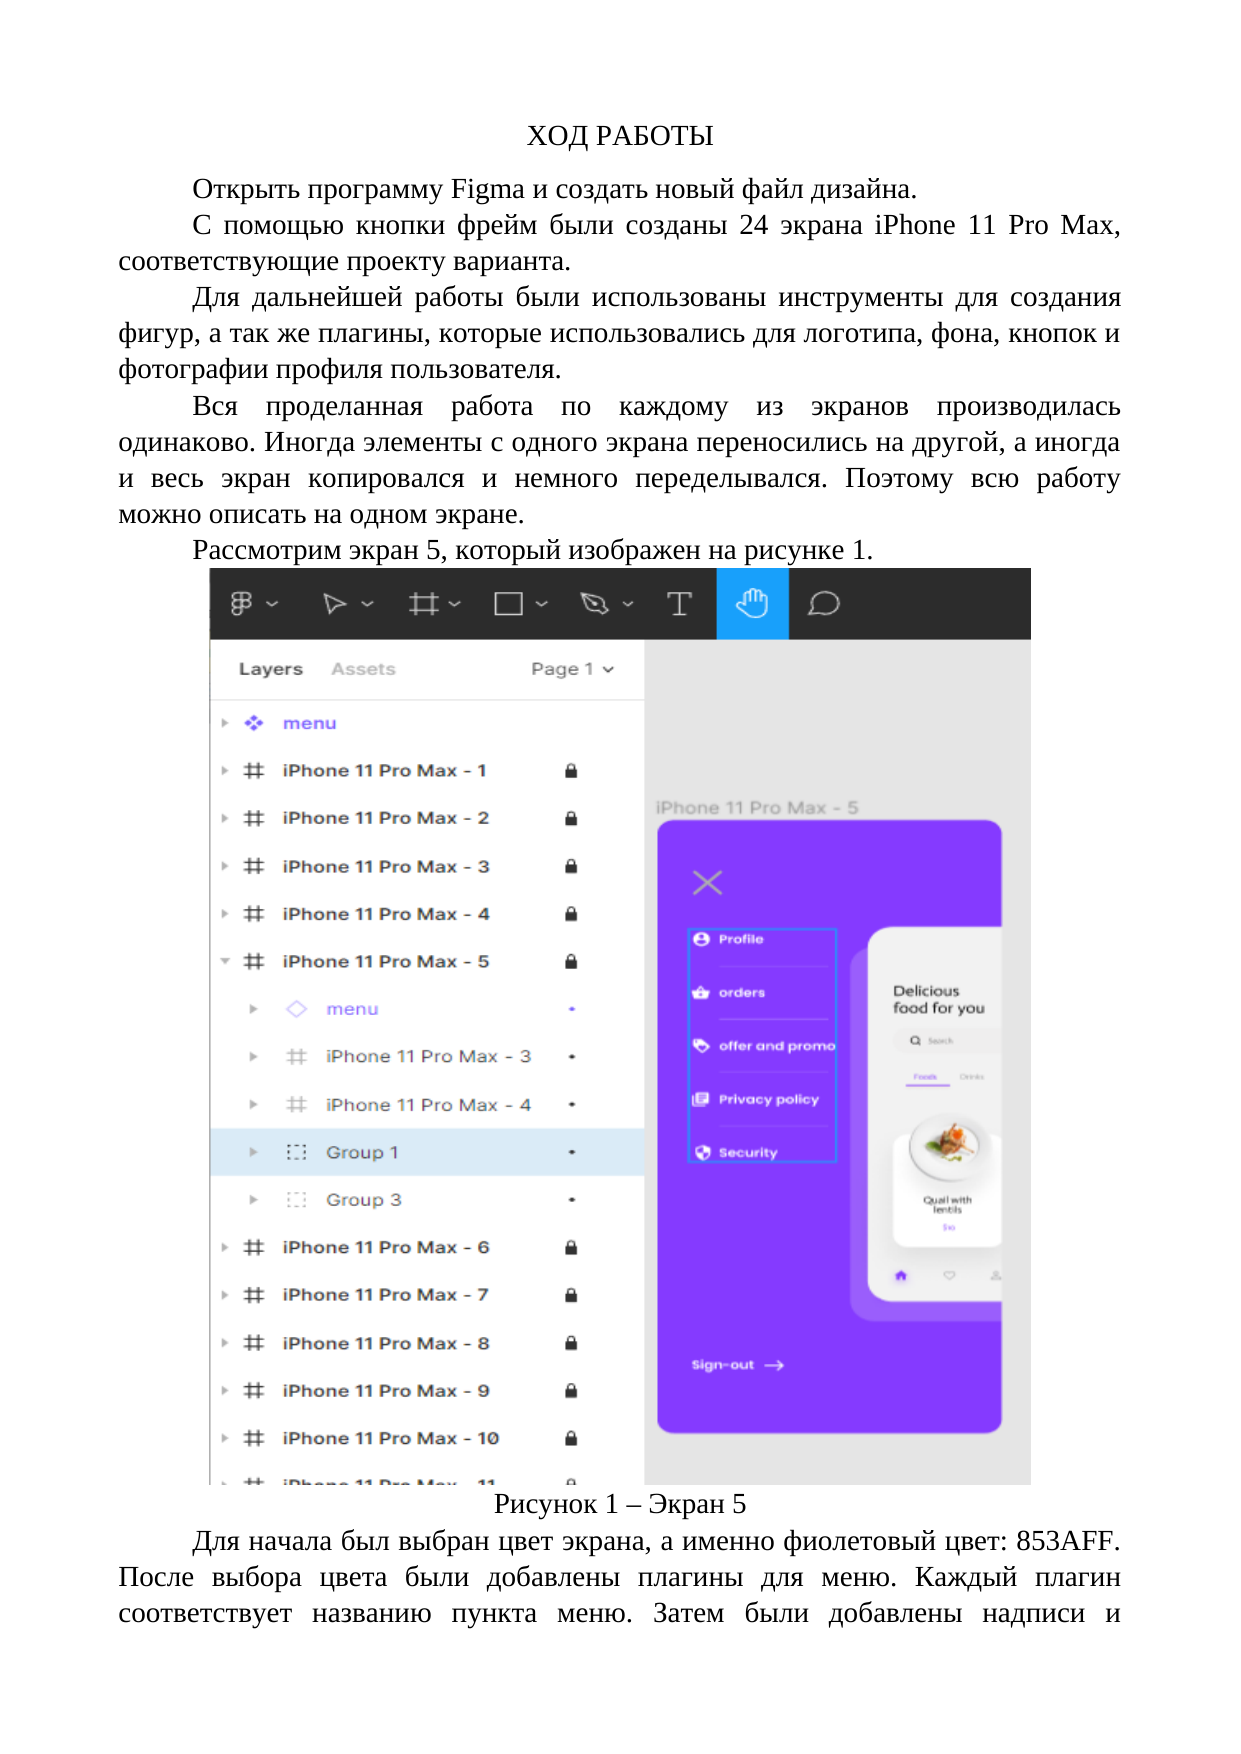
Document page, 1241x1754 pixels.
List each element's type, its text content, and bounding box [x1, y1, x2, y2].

text Открыть программу Figma и создать новый файл дизайна. [118, 171, 1122, 204]
text ХОД РАБОТЫ [118, 118, 1122, 152]
text С помощью кнопки фрейм были созданы 24 экрана iPhone 11 Pro Max, соответствующие проекту варианта. [118, 207, 1122, 277]
text Вся проделанная работа по каждому из экранов производилась одинаково. Иногда элементы с одного экрана переносились на другой, а иногда и весь экран копировался и немного переделывался. Поэтому всю работу можно описать на одном экране. [118, 388, 1122, 530]
picture [209, 568, 1031, 1485]
text Рассмотрим экран 5, который изображен на рисунке 1. [118, 532, 1122, 566]
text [118, 1523, 1122, 1628]
text Для дальнейшей работы были использованы инструменты для создания фигур, а так же плагины, которые использовались для логотипа, фона, кнопок и фотографии профиля пользователя. [118, 279, 1122, 385]
text Рисунок 1 – Экран 5 [118, 1486, 1122, 1520]
